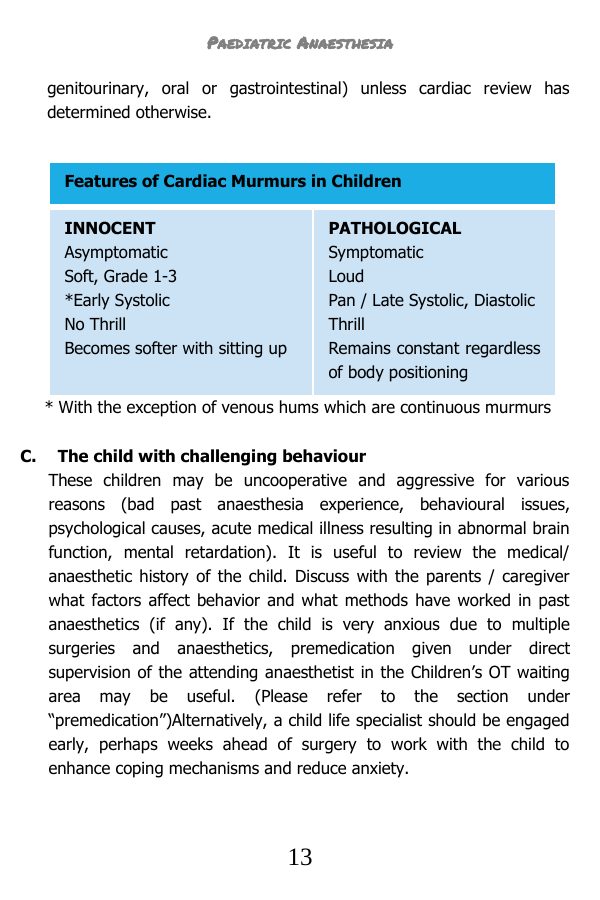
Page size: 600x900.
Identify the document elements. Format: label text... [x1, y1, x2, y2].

table_cell PATHOLOGICAL Symptomatic Loud Pan / Late Systolic, Diastolic Thrill Remains constant regardless of body positioning [314, 210, 555, 395]
text * With the exception of venous hums which are continuous murmurs [44, 397, 570, 417]
text genitourinary, oral or gastrointestinal) unless cardiac review has determined otherwise. [47, 78, 570, 122]
subtitle The child with challenging behaviour [20, 445, 570, 465]
text These children may be uncooperative and aggressive for various reasons (bad past anaesthesia experience, behavioural issues, psychological causes, acute medical illness resulting in abnormal brain function, mental retardation). It is useful to review the medical/ anaesthetic history of the child. Discuss with the parents / caregiver what factors affect behavior and what methods have worked in past anaesthetics (if any). If the child is very anxious due to multiple surgeries and anaesthetics, premedication given under direct supervision of the attending anaesthetist in the Children’s OT waiting area may be useful. (Please refer to the section under “premedication”)Alternatively, a child life specialist should be engaged early, perhaps weeks ahead of surgery to work with the child to enhance coping mechanisms and reduce anxiety. [48, 469, 570, 778]
table_cell INNOCENT Asymptomatic Soft, Grade 1-3 *Early Systolic No Thrill Becomes softer with sitting up [50, 210, 312, 395]
table_header Features of Cardiac Murmurs in Children [50, 163, 555, 204]
